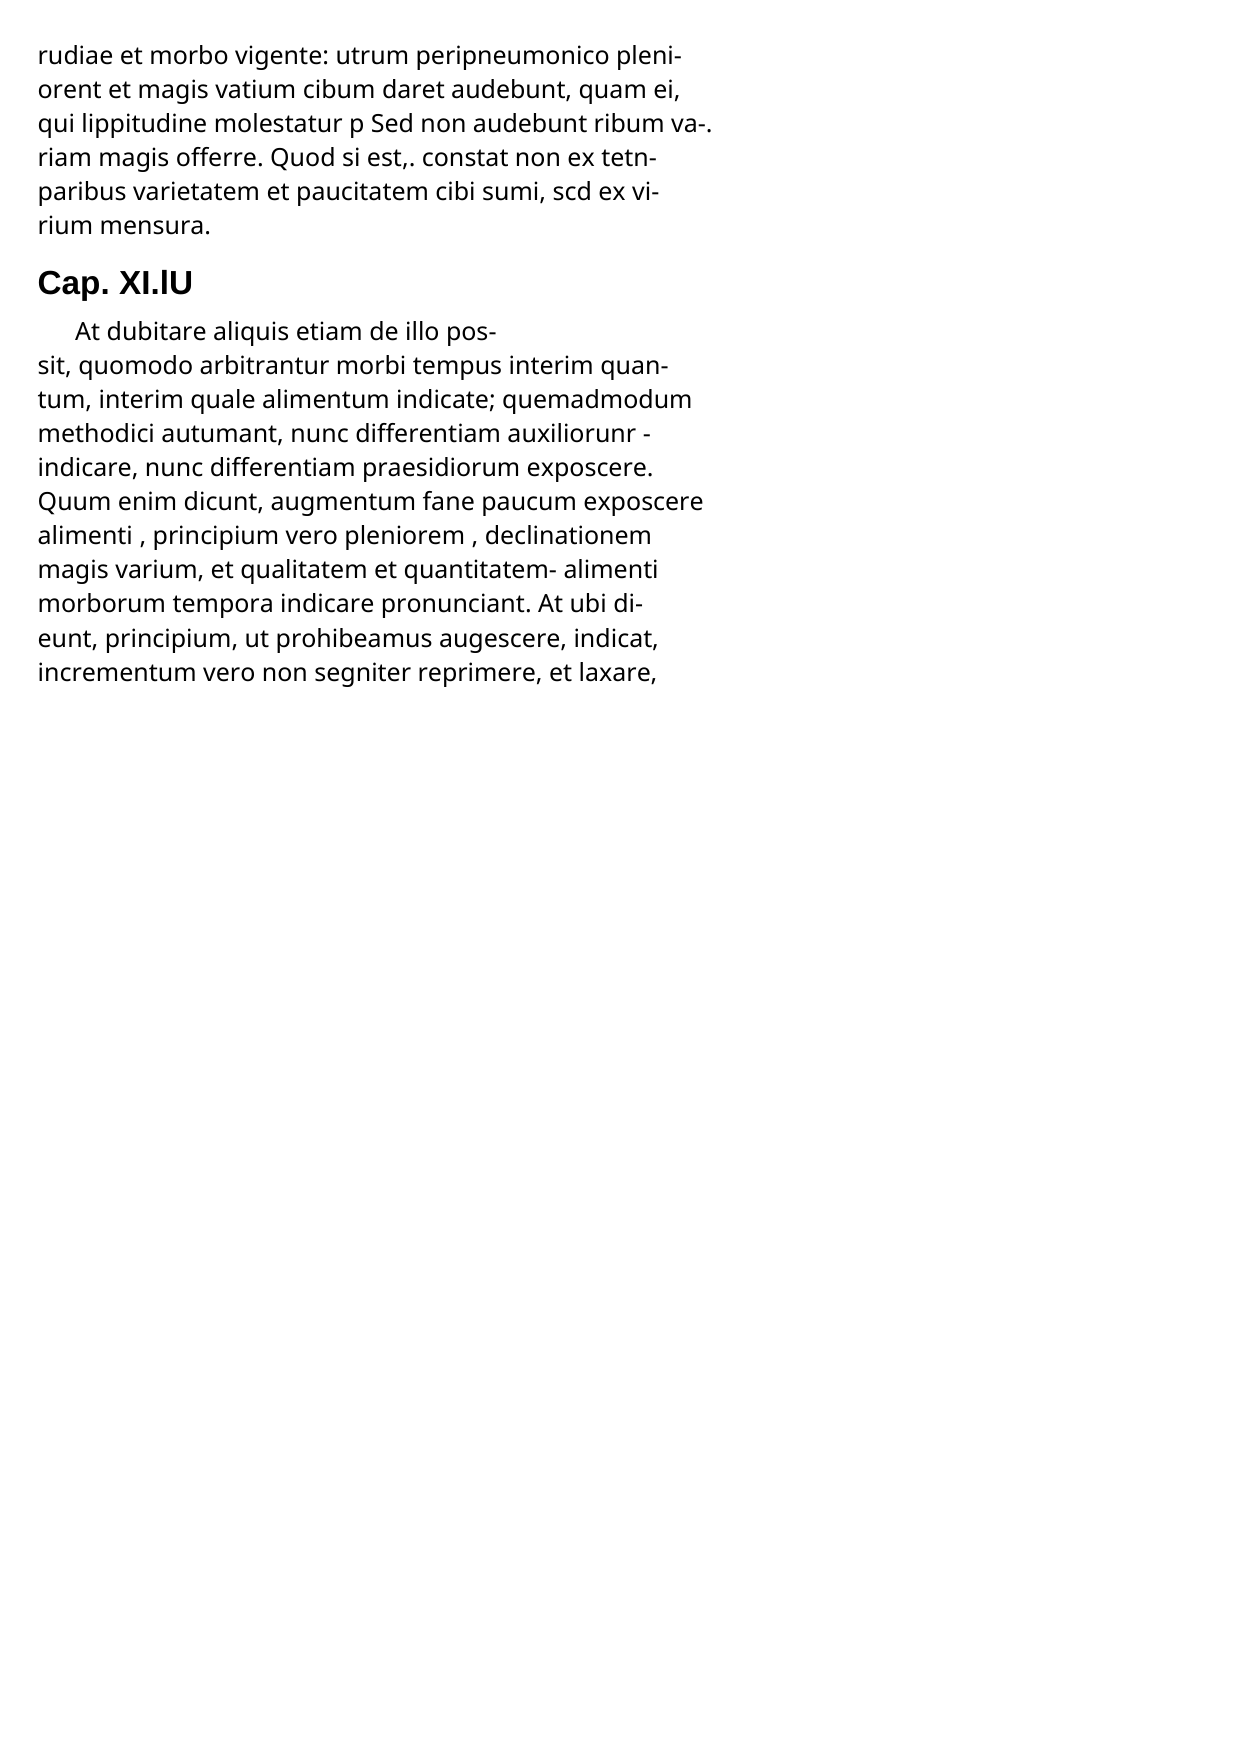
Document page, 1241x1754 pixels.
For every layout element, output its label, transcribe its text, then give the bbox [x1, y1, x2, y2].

text At dubitare aliquis etiam de illo pos- sit, quomodo arbitrantur morbi tempus interim quan- tum, interim quale alimentum indicate; quemadmodum methodici autumant, nunc differentiam auxiliorunr - indicare, nunc differentiam praesidiorum exposcere. Quum enim dicunt, augmentum fane paucum exposcere alimenti , principium vero pleniorem , declinationem magis varium, et qualitatem et quantitatem- alimenti morborum tempora indicare pronunciant. At ubi di- eunt, principium, ut prohibeamus augescere, indicat, incrementum vero non segniter reprimere, et laxare, [37, 314, 1203, 688]
subtitle Cap. XI.lU [37, 263, 1203, 301]
text rudiae et morbo vigente: utrum peripneumonico pleni- orent et magis vatium cibum daret audebunt, quam ei, qui lippitudine molestatur p Sed non audebunt ribum va-. riam magis offerre. Quod si est,. constat non ex tetn- paribus varietatem et paucitatem cibi sumi, scd ex vi- rium mensura. [37, 37, 1203, 242]
